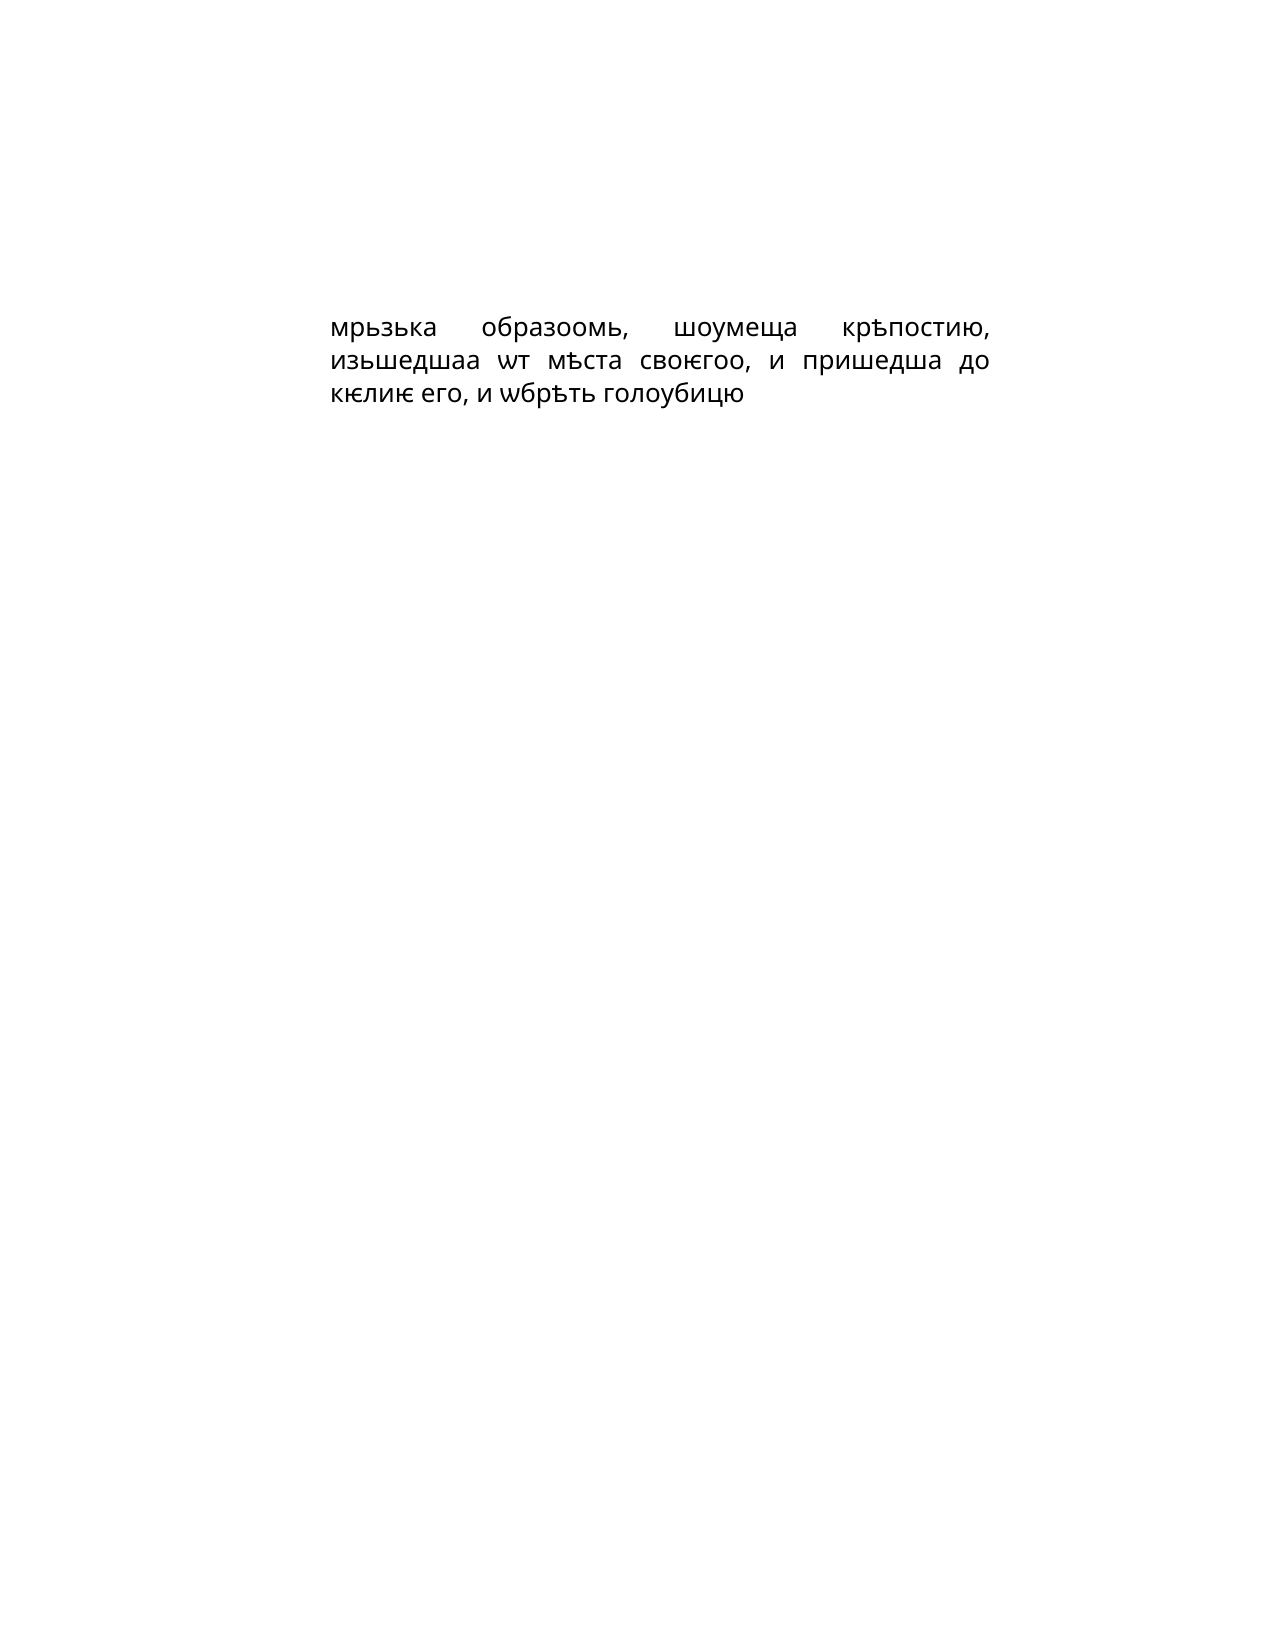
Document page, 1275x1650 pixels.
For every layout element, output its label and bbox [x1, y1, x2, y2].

list [330, 310, 991, 409]
